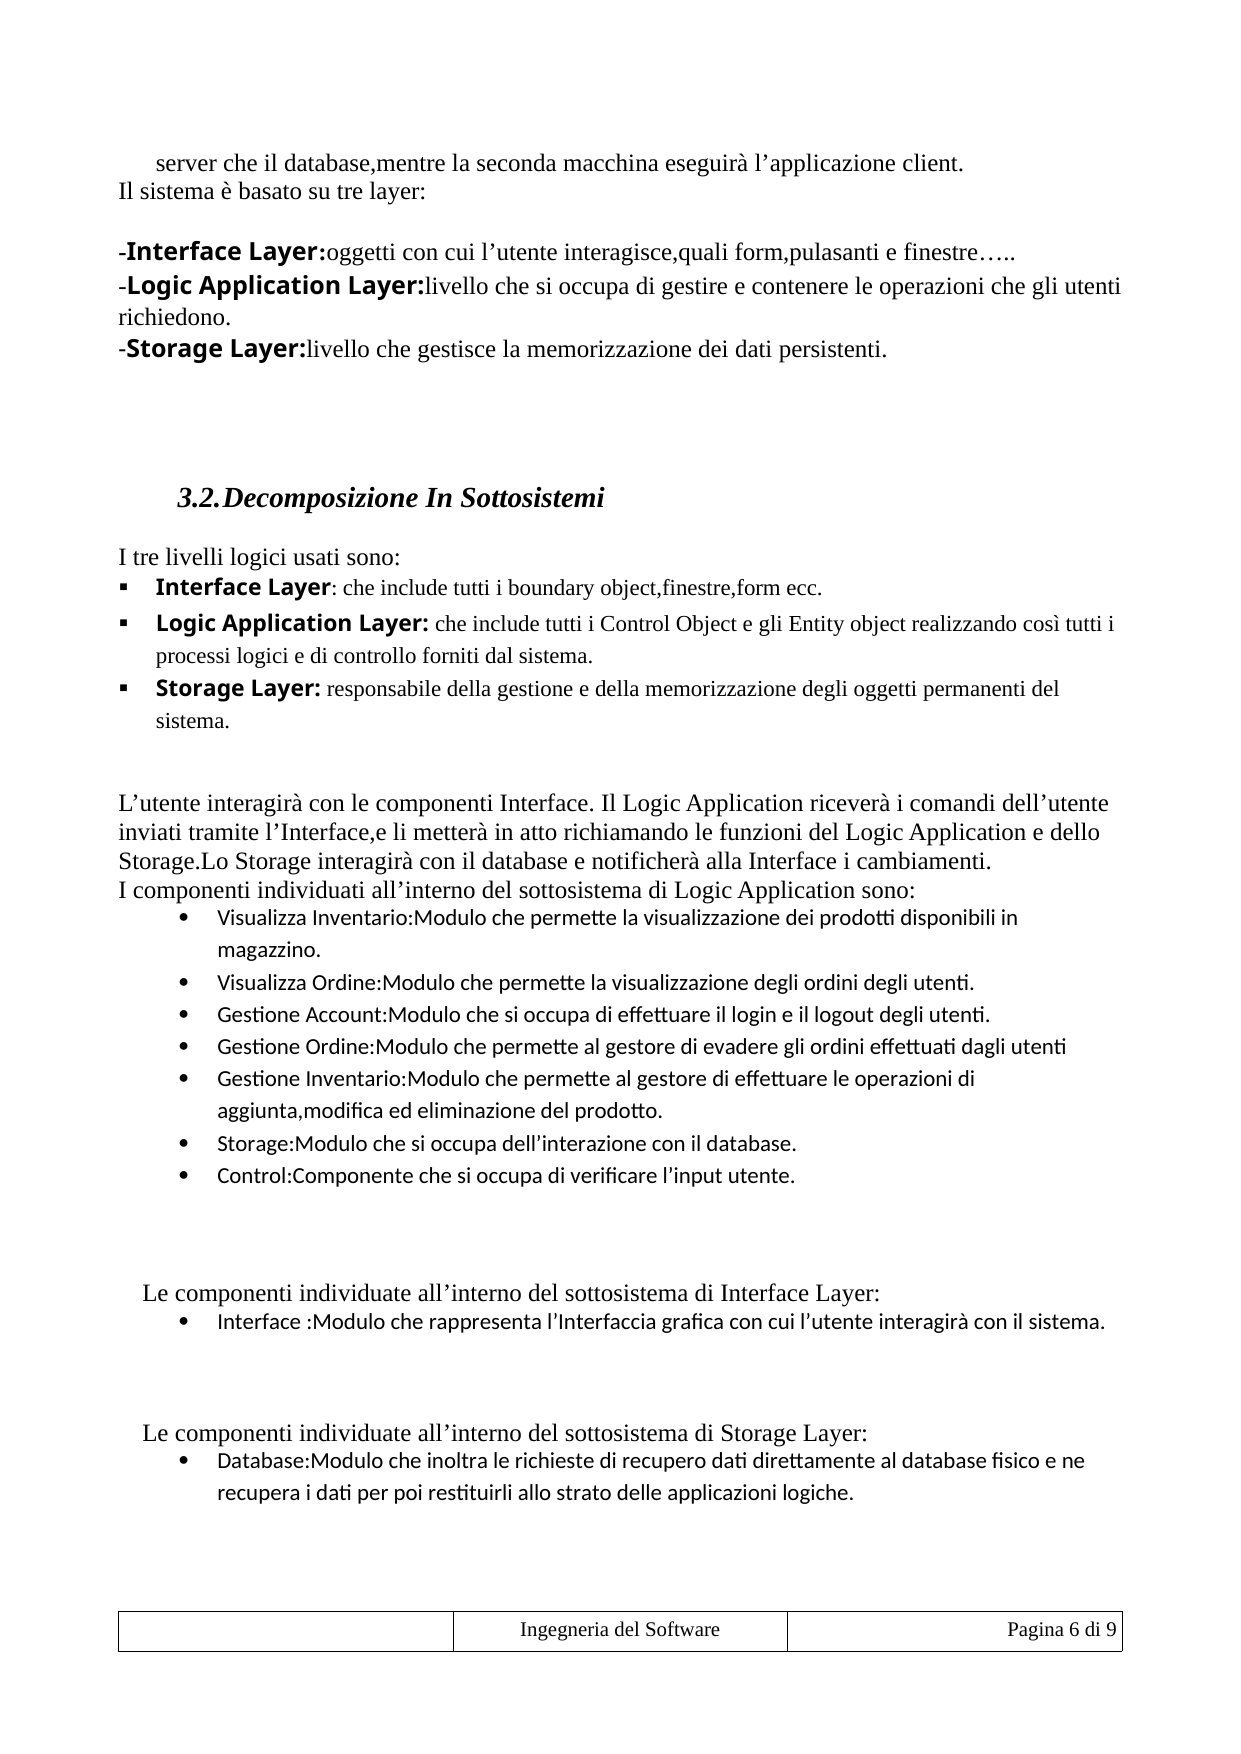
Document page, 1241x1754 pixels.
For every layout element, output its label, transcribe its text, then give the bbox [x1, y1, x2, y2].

list Database:Modulo che inoltra le richieste di recupero dati direttamente al database fisico e ne recupera i dati per poi restituirli allo strato delle applicazioni logiche. [179, 1446, 1122, 1507]
list Gestione Account:Modulo che si occupa di effettuare il login e il logout degli utenti. [179, 1000, 1122, 1028]
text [156, 148, 1122, 176]
list Control:Componente che si occupa di verificare l’input utente. [179, 1161, 1122, 1189]
text Le componenti individuate all’interno del sottosistema di Storage Layer: [142, 1418, 1122, 1446]
list Gestione Inventario:Modulo che permette al gestore di effettuare le operazioni di aggiunta,modifica ed eliminazione del prodotto. [179, 1064, 1122, 1124]
list Storage Layer: responsabile della gestione e della memorizzazione degli oggetti permanenti del sistema. [118, 672, 1122, 733]
text Le componenti individuate all’interno del sottosistema di Interface Layer: [142, 1278, 1122, 1307]
list Interface Layer: che include tutti i boundary object,finestre,form ecc. [118, 571, 1122, 602]
text -Interface Layer:oggetti con cui l’utente interagisce,quali form,pulasanti e finestre….. [118, 234, 1122, 268]
list Storage:Modulo che si occupa dell’interazione con il database. [179, 1129, 1122, 1157]
list Visualizza Ordine:Modulo che permette la visualizzazione degli ordini degli utenti. [179, 968, 1122, 996]
text -Storage Layer:livello che gestisce la memorizzazione dei dati persistenti. [118, 331, 1122, 365]
text I tre livelli logici usati sono: [118, 542, 1122, 571]
list Visualizza Inventario:Modulo che permette la visualizzazione dei prodotti disponibili in magazzino. [179, 903, 1122, 964]
text I componenti individuati all’interno del sottosistema di Logic Application sono: [118, 875, 1122, 903]
list Interface :Modulo che rappresenta l’Interfaccia grafica con cui l’utente interagirà con il sistema. [179, 1307, 1122, 1335]
list Gestione Ordine:Modulo che permette al gestore di evadere gli ordini effettuati dagli utenti [179, 1032, 1122, 1060]
text Il sistema è basato su tre layer: [118, 176, 1122, 205]
subtitle Decomposizione In Sottosistemi [177, 480, 1122, 513]
list Logic Application Layer: che include tutti i Control Object e gli Entity object realizzando così tutti i processi logici e di controllo forniti dal sistema. [118, 607, 1122, 668]
text -Logic Application Layer:livello che si occupa di gestire e contenere le operazioni che gli utenti richiedono. [118, 268, 1122, 331]
text L’utente interagirà con le componenti Interface. Il Logic Application riceverà i comandi dell’utente inviati tramite l’Interface,e li metterà in atto richiamando le funzioni del Logic Application e dello Storage.Lo Storage interagirà con il database e notificherà alla Interface i cambiamenti. [118, 788, 1122, 875]
